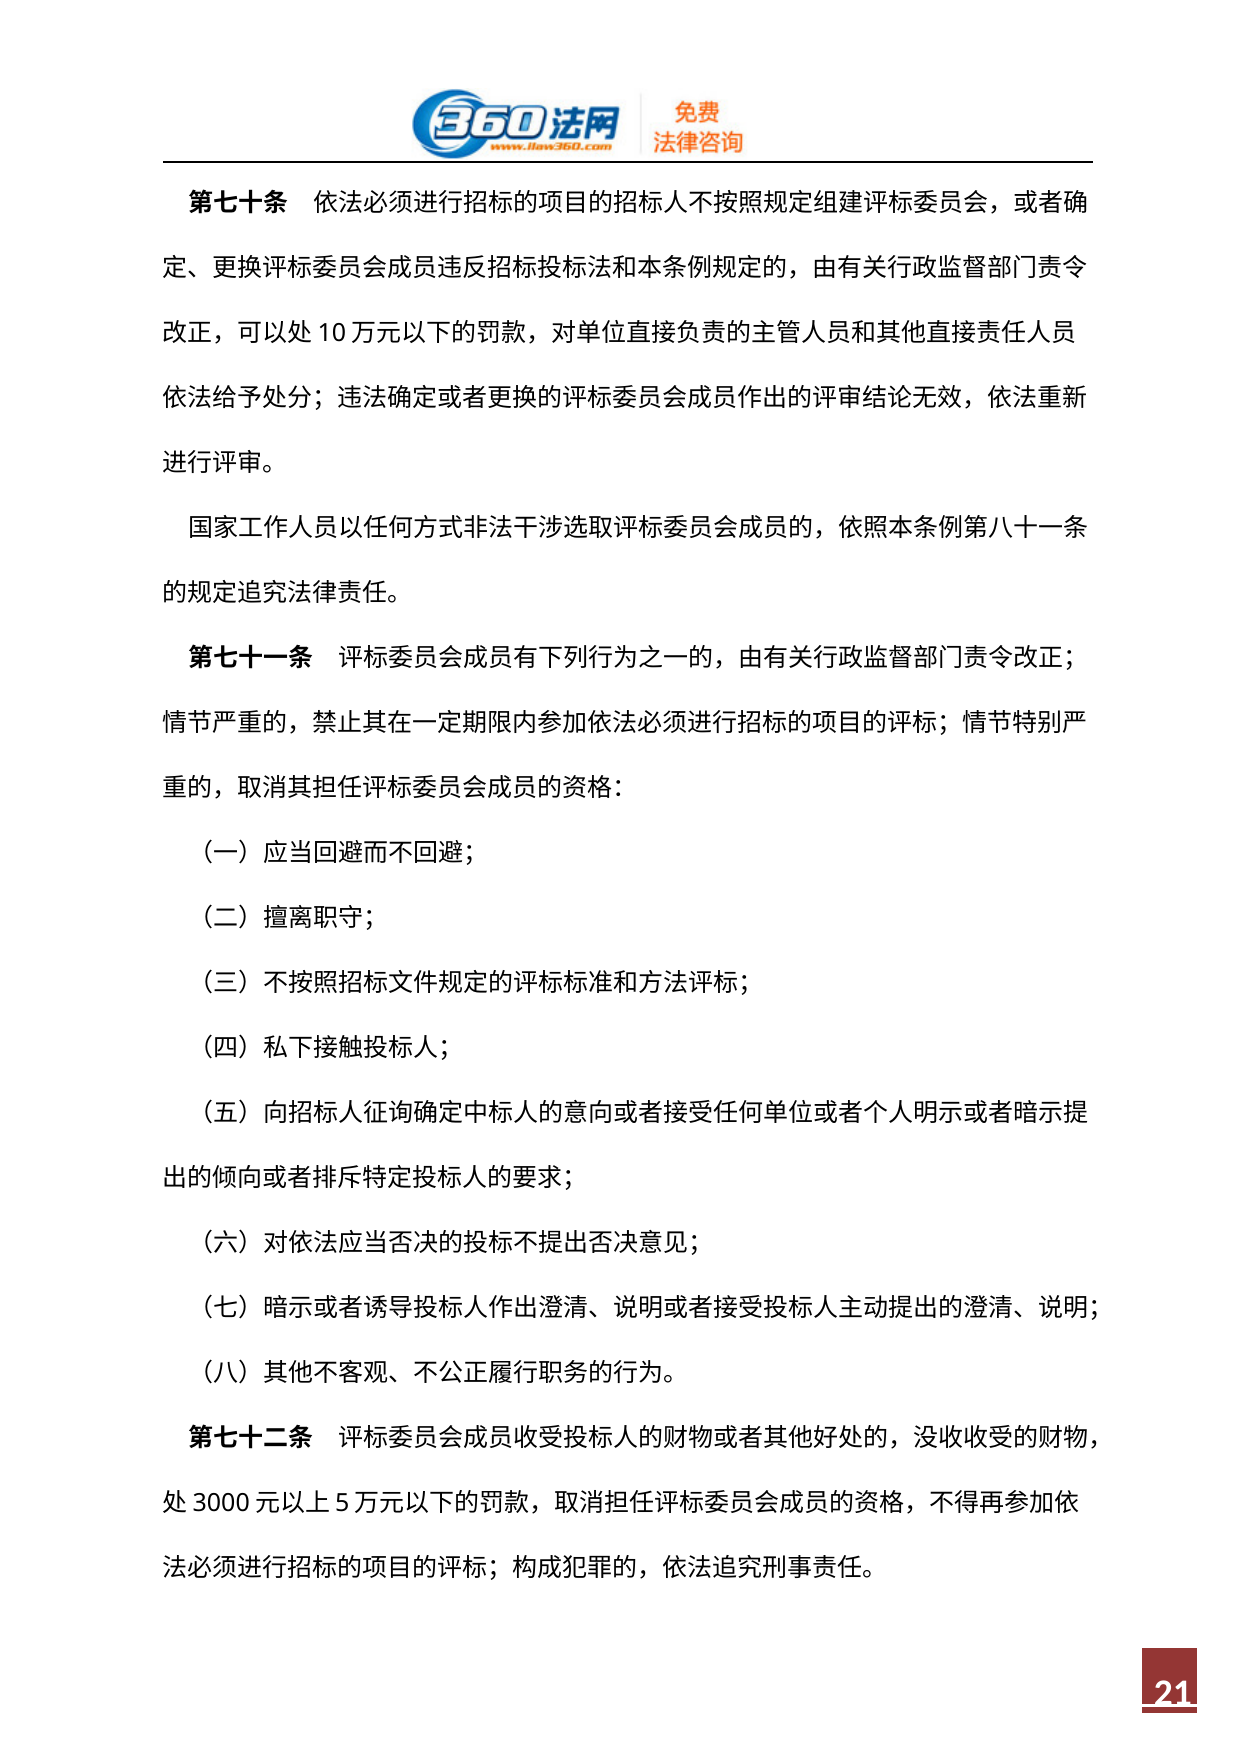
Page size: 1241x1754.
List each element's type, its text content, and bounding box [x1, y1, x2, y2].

picture [411, 88, 748, 160]
